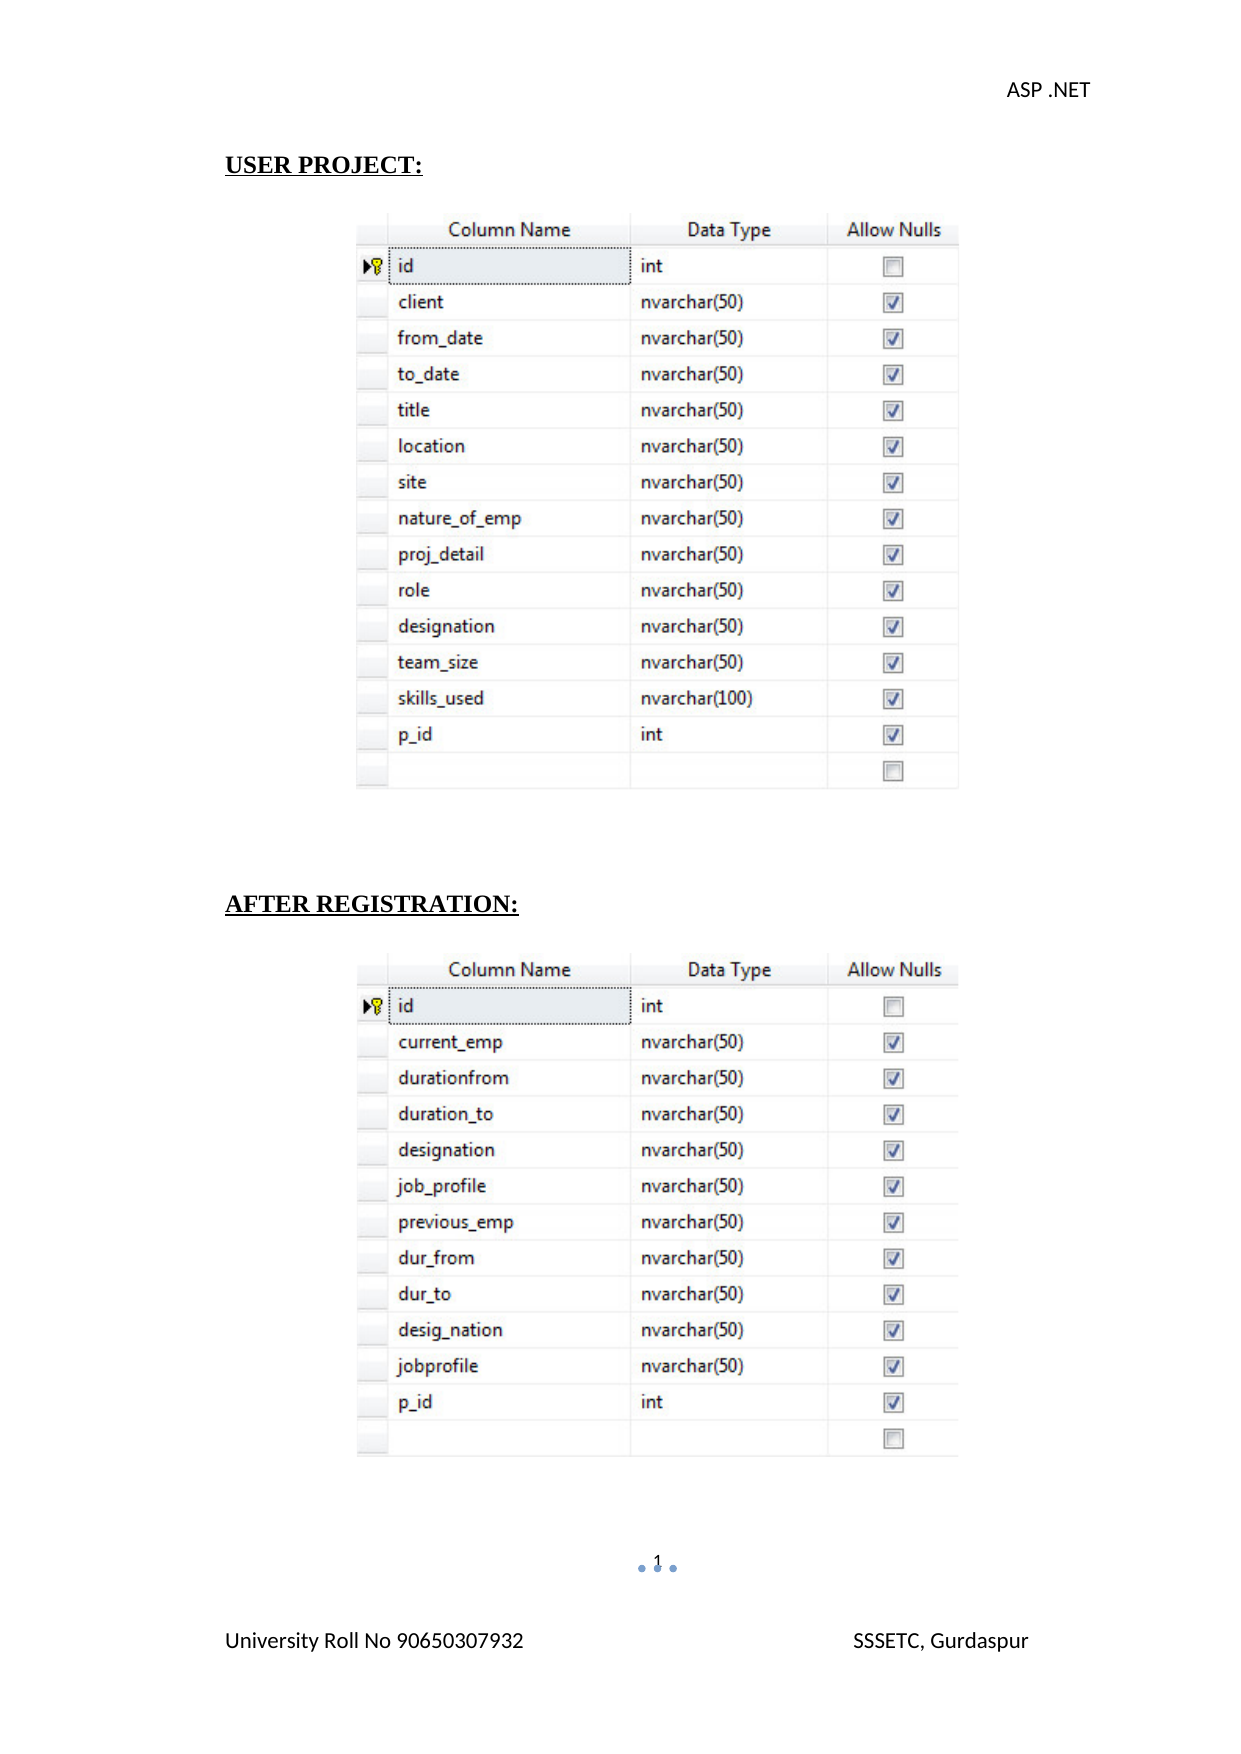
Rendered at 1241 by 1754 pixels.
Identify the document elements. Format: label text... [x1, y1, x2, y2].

picture [356, 953, 959, 1457]
text AFTER REGISTRATION: [225, 889, 1090, 918]
picture [356, 213, 960, 791]
text USER PROJECT: [225, 150, 1090, 179]
